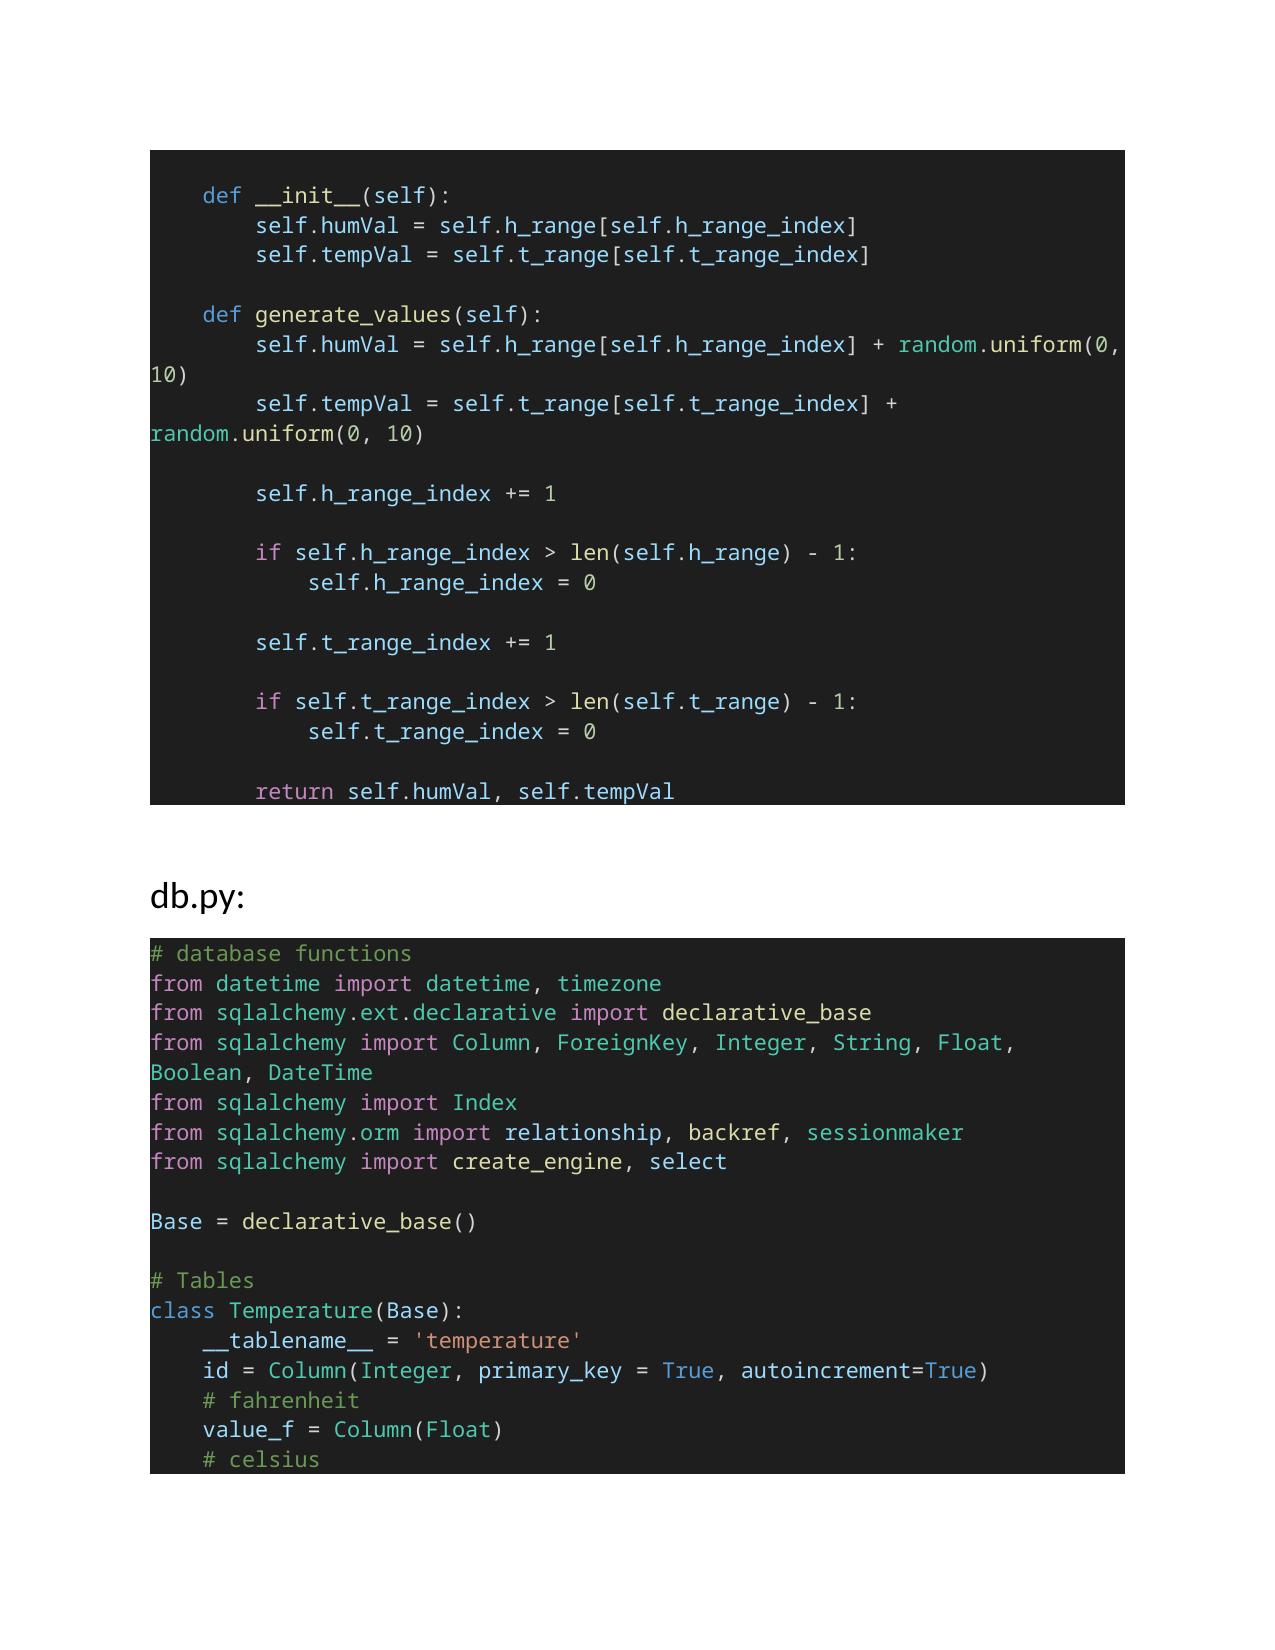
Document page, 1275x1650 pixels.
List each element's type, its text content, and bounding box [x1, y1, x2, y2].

text # fahrenheit [150, 1384, 1125, 1414]
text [150, 1355, 1125, 1384]
text self.tempVal = self.t_range[self.t_range_index] [150, 239, 1125, 269]
text return self.humVal, self.tempVal [150, 776, 1125, 805]
text from sqlalchemy.ext.declarative import declarative_base [150, 997, 1125, 1027]
text def __init__(self): [150, 180, 1125, 209]
text self.t_range_index += 1 [150, 627, 1125, 656]
text db.py: [150, 872, 1125, 917]
text from datetime import datetime, timezone [150, 967, 1125, 997]
text from sqlalchemy import create_engine, select [150, 1146, 1125, 1176]
text Base = declarative_base() [150, 1206, 1125, 1236]
text self.humVal = self.h_range[self.h_range_index] + random.uniform(0, 10) [150, 329, 1125, 388]
text self.humVal = self.h_range[self.h_range_index] [150, 209, 1125, 239]
text self.t_range_index = 0 [150, 716, 1125, 746]
text __tablename__ = 'temperature' [150, 1325, 1125, 1355]
text def generate_values(self): [150, 299, 1125, 329]
text from sqlalchemy import Index [150, 1087, 1125, 1116]
text self.h_range_index = 0 [150, 567, 1125, 597]
text self.h_range_index += 1 [150, 478, 1125, 507]
text # celsius [150, 1444, 1125, 1474]
text if self.t_range_index > len(self.t_range) - 1: [150, 686, 1125, 716]
text # Tables [150, 1265, 1125, 1295]
text from sqlalchemy import Column, ForeignKey, Integer, String, Float, Boolean, DateTime [150, 1027, 1125, 1087]
text value_f = Column(Float) [150, 1414, 1125, 1444]
text from sqlalchemy.orm import relationship, backref, sessionmaker [150, 1116, 1125, 1146]
text if self.h_range_index > len(self.h_range) - 1: [150, 537, 1125, 567]
text # database functions [150, 938, 1125, 967]
text class Temperature(Base): [150, 1295, 1125, 1325]
text self.tempVal = self.t_range[self.t_range_index] + random.uniform(0, 10) [150, 388, 1125, 448]
